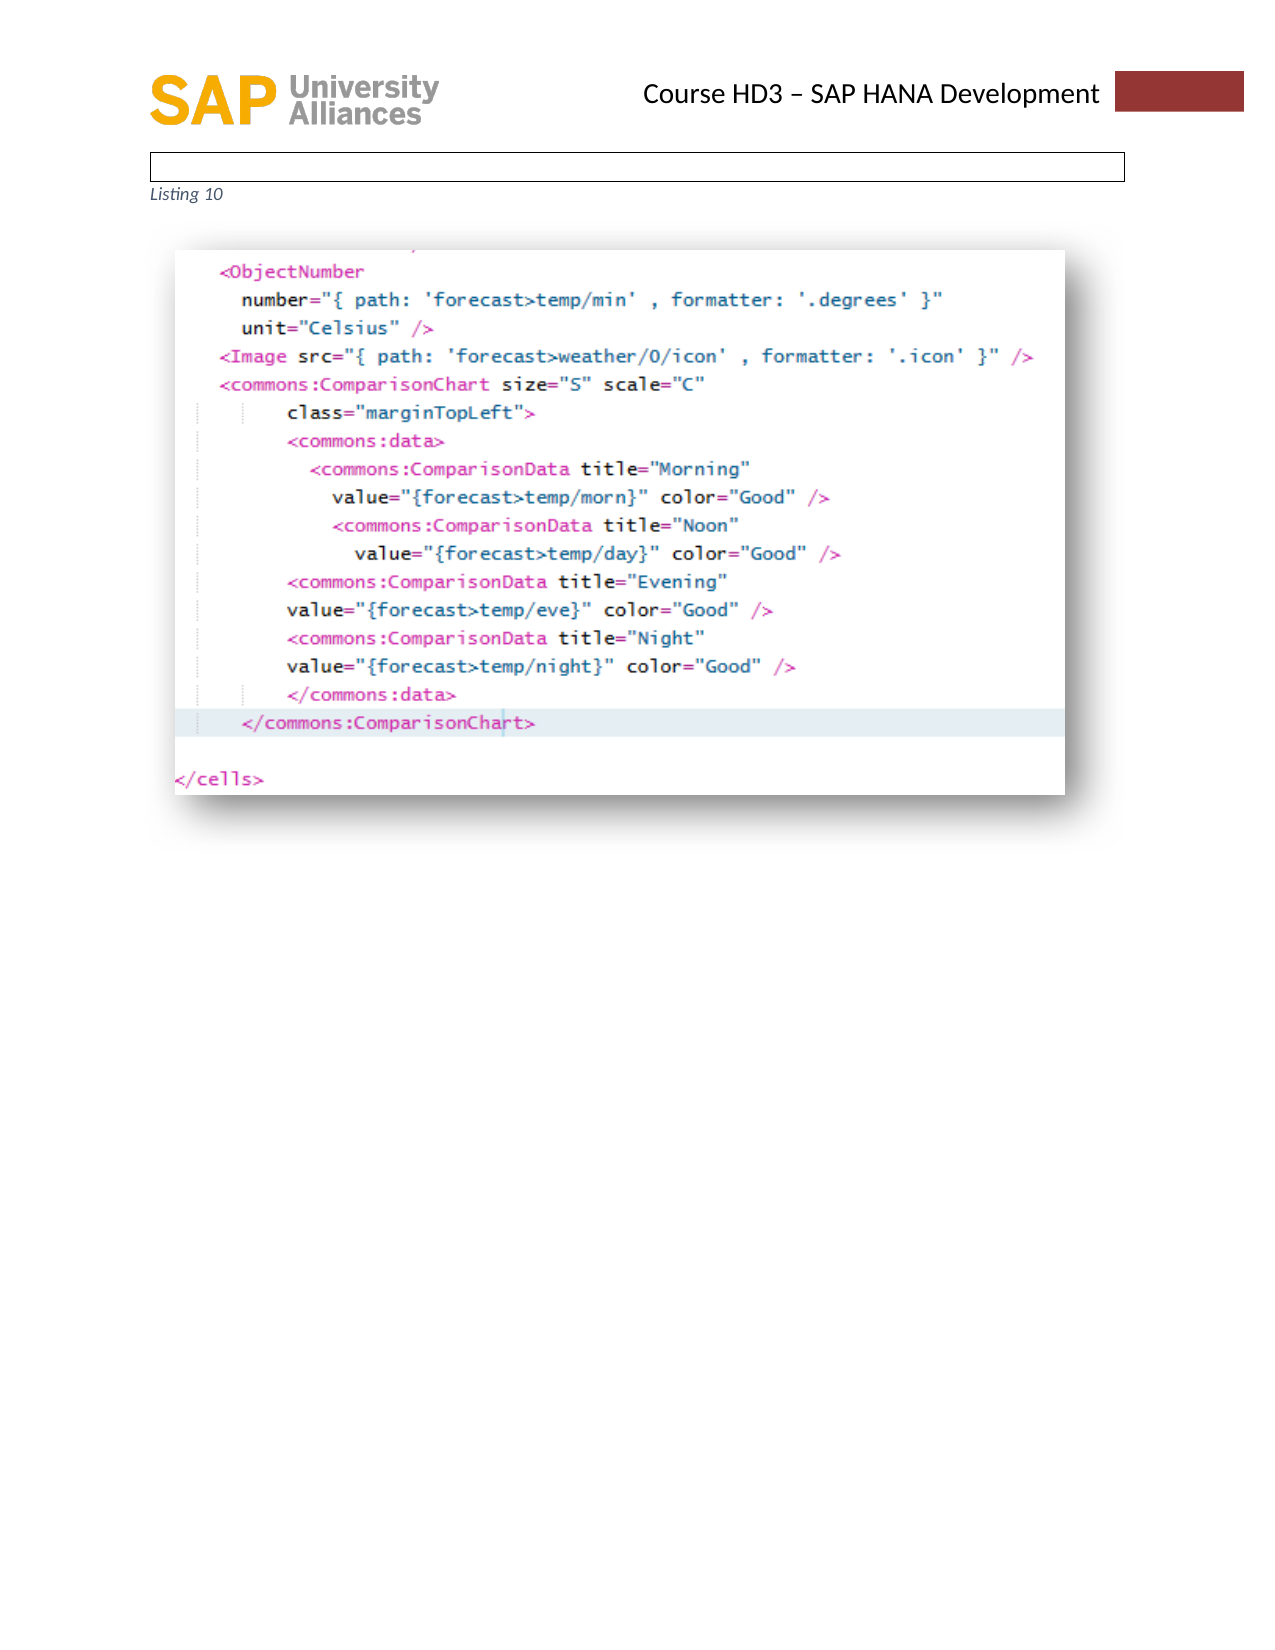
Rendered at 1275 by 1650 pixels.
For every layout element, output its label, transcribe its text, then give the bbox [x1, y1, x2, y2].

picture [150, 75, 440, 125]
picture [175, 250, 1065, 795]
text Listing 10 [150, 182, 1125, 205]
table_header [151, 153, 1124, 181]
